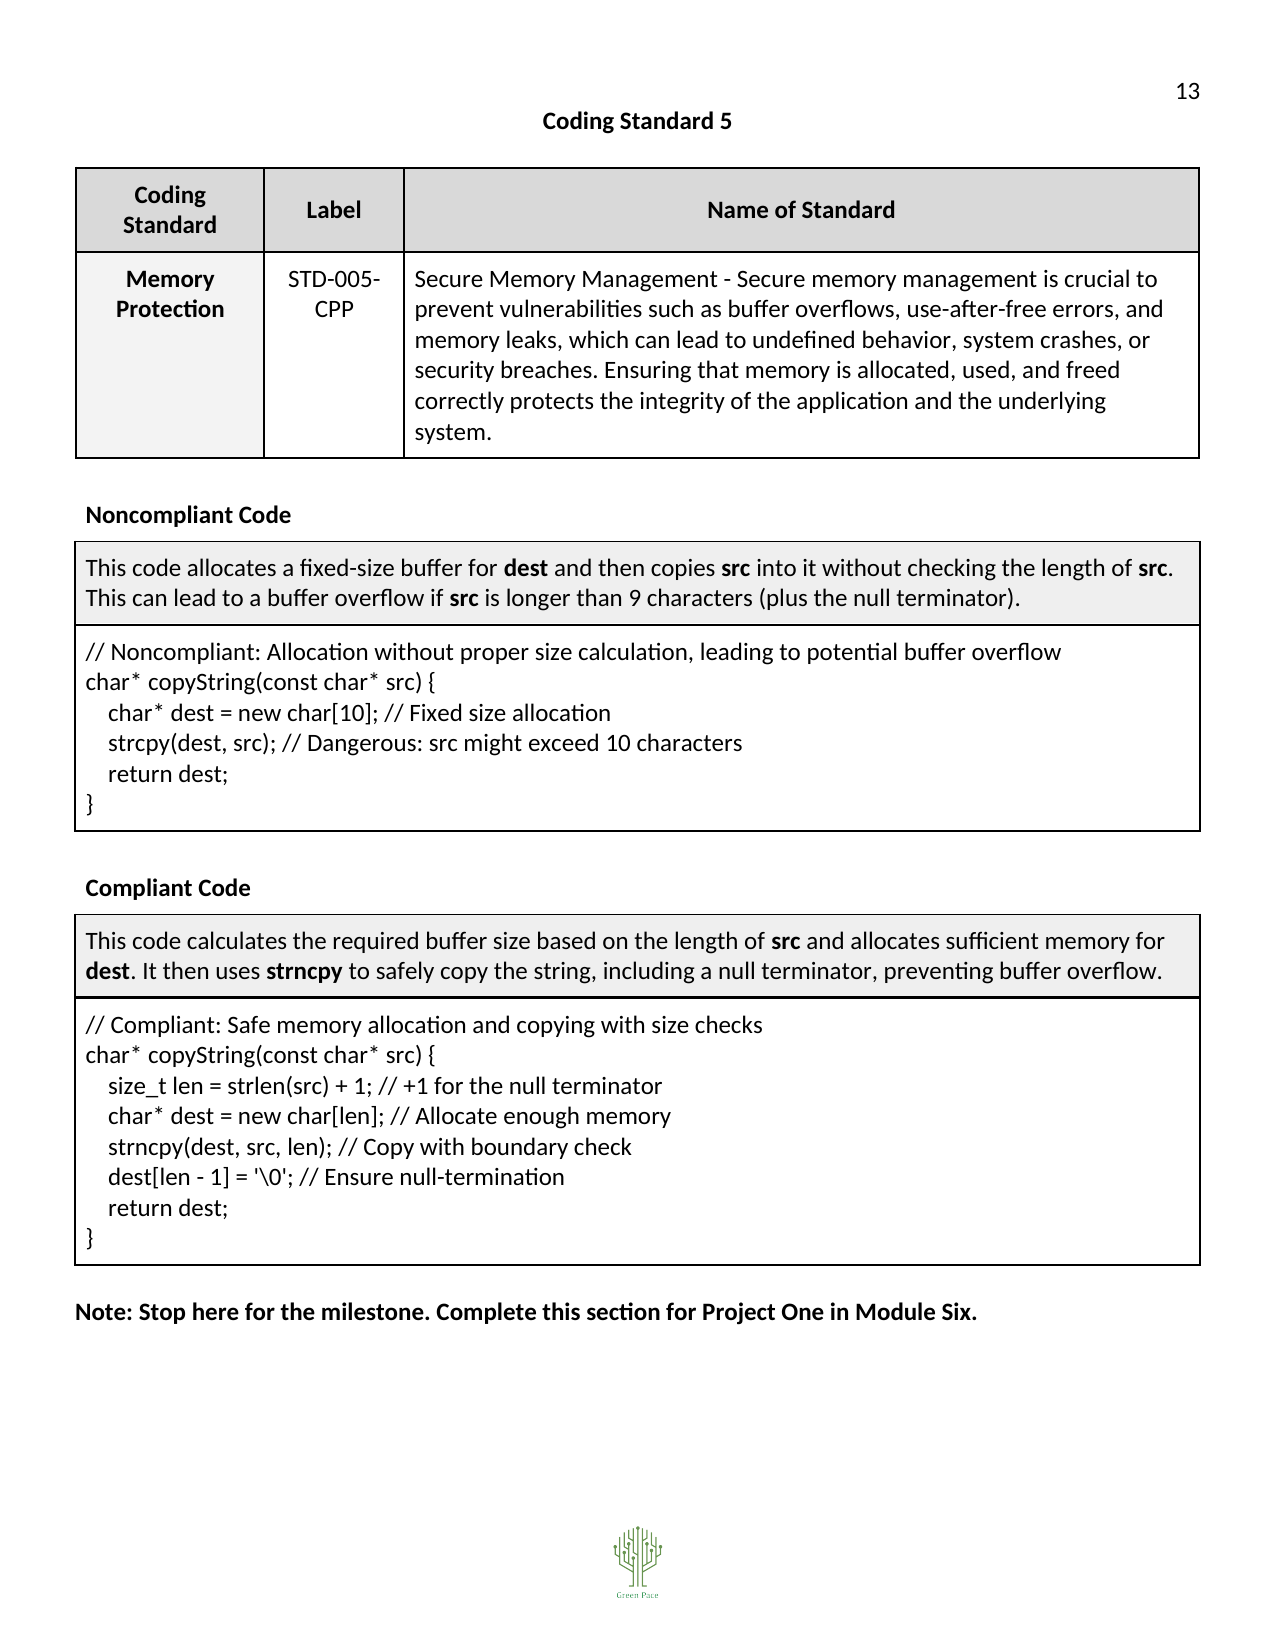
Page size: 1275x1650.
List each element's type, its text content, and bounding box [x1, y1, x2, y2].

table_cell This code calculates the required buffer size based on the length of src and allocates sufficient memory for dest. It then uses strncpy to safely copy the string, including a null terminator, preventing buffer overflow. [76, 915, 1199, 996]
table_cell This code allocates a fixed-size buffer for dest and then copies src into it without checking the length of src. This can lead to a buffer overflow if src is longer than 9 characters (plus the null terminator). [76, 542, 1199, 623]
subtitle Coding Standard 5 [75, 106, 1200, 136]
table_cell STD-005-CPP [265, 253, 403, 457]
table_cell // Noncompliant: Allocation without proper size calculation, leading to potential buffer overflow char* copyString(const char* src) { char* dest = new char[10]; // Fixed size allocation strcpy(dest, src); // Dangerous: src might exceed 10 characters return dest; } [76, 626, 1199, 829]
table_cell Secure Memory Management - Secure memory management is crucial to prevent vulnerabilities such as buffer overflows, use-after-free errors, and memory leaks, which can lead to undefined behavior, system crashes, or security breaches. Ensuring that memory is allocated, used, and freed correctly protects the integrity of the application and the underlying system. [405, 253, 1198, 457]
text Note: Stop here for the milestone. Complete this section for Project One in Module Six. [75, 1296, 1200, 1327]
table_cell Memory Protection [77, 253, 263, 457]
table_header Noncompliant Code [75, 489, 1200, 541]
table_header Coding Standard [77, 169, 263, 251]
table_cell // Compliant: Safe memory allocation and copying with size checks char* copyString(const char* src) { size_t len = strlen(src) + 1; // +1 for the null terminator char* dest = new char[len]; // Allocate enough memory strncpy(dest, src, len); // Copy with boundary check dest[len - 1] = '\0'; // Ensure null-termination return dest; } [76, 999, 1199, 1263]
picture [605, 1521, 670, 1606]
table_header Name of Standard [405, 169, 1198, 251]
table_header Label [265, 169, 403, 251]
table_header Compliant Code [75, 862, 1200, 913]
